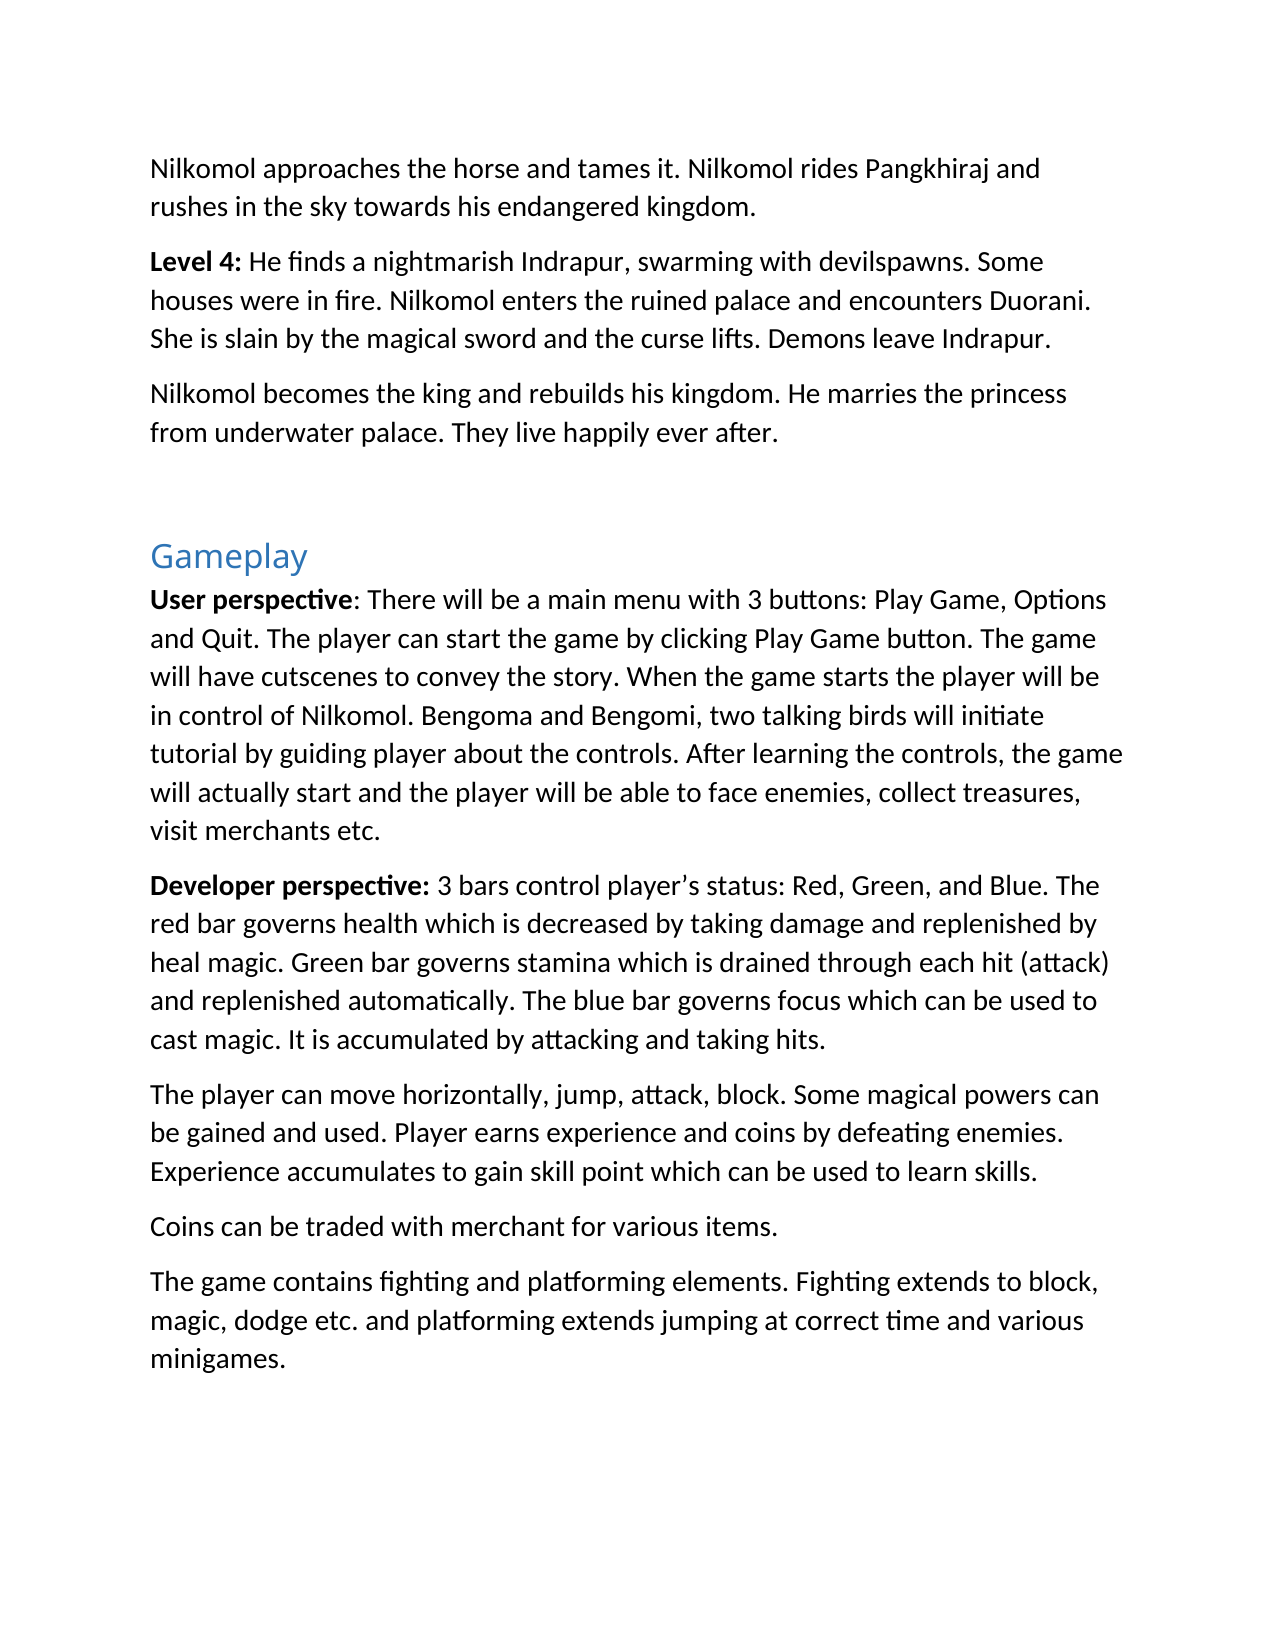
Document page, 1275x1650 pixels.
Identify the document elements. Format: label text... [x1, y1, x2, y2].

text The game contains fighting and platforming elements. Fighting extends to block, magic, dodge etc. and platforming extends jumping at correct time and various minigames. [150, 1263, 1125, 1376]
text The player can move horizontally, jump, attack, block. Some magical powers can be gained and used. Player earns experience and coins by defeating enemies. Experience accumulates to gain skill point which can be used to learn skills. [150, 1076, 1125, 1188]
text Developer perspective: 3 bars control player’s status: Red, Green, and Blue. The red bar governs health which is decreased by taking damage and replenished by heal magic. Green bar governs stamina which is drained through each hit (attack) and replenished automatically. The blue bar governs focus which can be used to cast magic. It is accumulated by attacking and taking hits. [150, 867, 1125, 1057]
subtitle Gameplay [150, 532, 1125, 578]
text Nilkomol becomes the king and rebuilds his kingdom. He marries the princess from underwater palace. They live happily ever after. [150, 376, 1125, 449]
text User perspective: There will be a main menu with 3 buttons: Play Game, Options and Quit. The player can start the game by clicking Play Game button. The game will have cutscenes to convey the story. When the game starts the player will be in control of Nilkomol. Bengoma and Bengomi, two talking birds will initiate tutorial by guiding player about the controls. After learning the controls, the game will actually start and the player will be able to face enemies, collect treasures, visit merchants etc. [150, 581, 1125, 848]
text Level 4: He finds a nightmarish Indrapur, swarming with devilspawns. Some houses were in fire. Nilkomol enters the ruined palace and encounters Duorani. She is slain by the magical sword and the curse lifts. Demons leave Indrapur. [150, 243, 1125, 356]
text Coins can be traded with merchant for various items. [150, 1208, 1125, 1244]
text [150, 150, 1125, 224]
